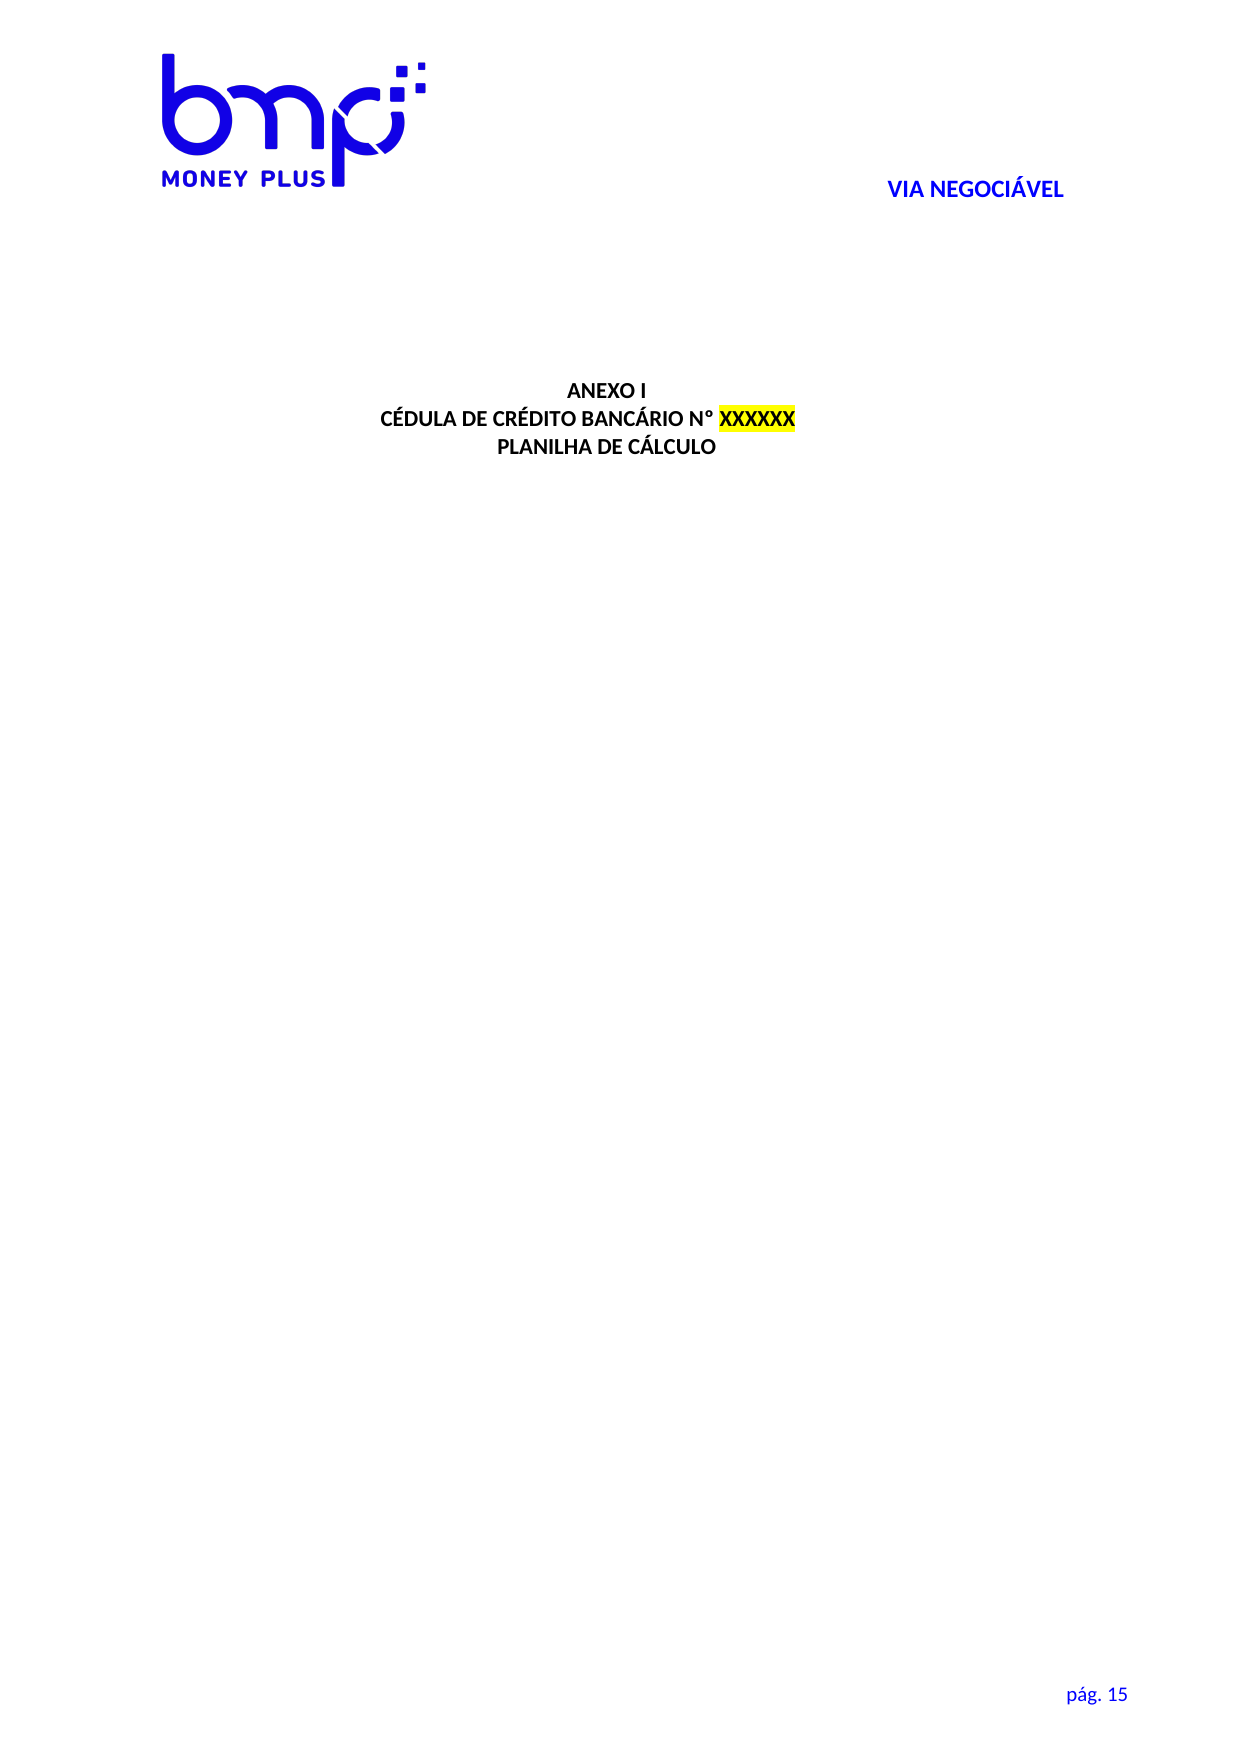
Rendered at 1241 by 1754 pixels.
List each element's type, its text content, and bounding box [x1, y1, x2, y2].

text CÉDULA DE CRÉDITO BANCÁRIO Nº XXXXXX [380, 404, 1128, 432]
text ANEXO I [150, 376, 1063, 404]
picture [150, 44, 434, 198]
text PLANILHA DE CÁLCULO [150, 432, 1063, 461]
